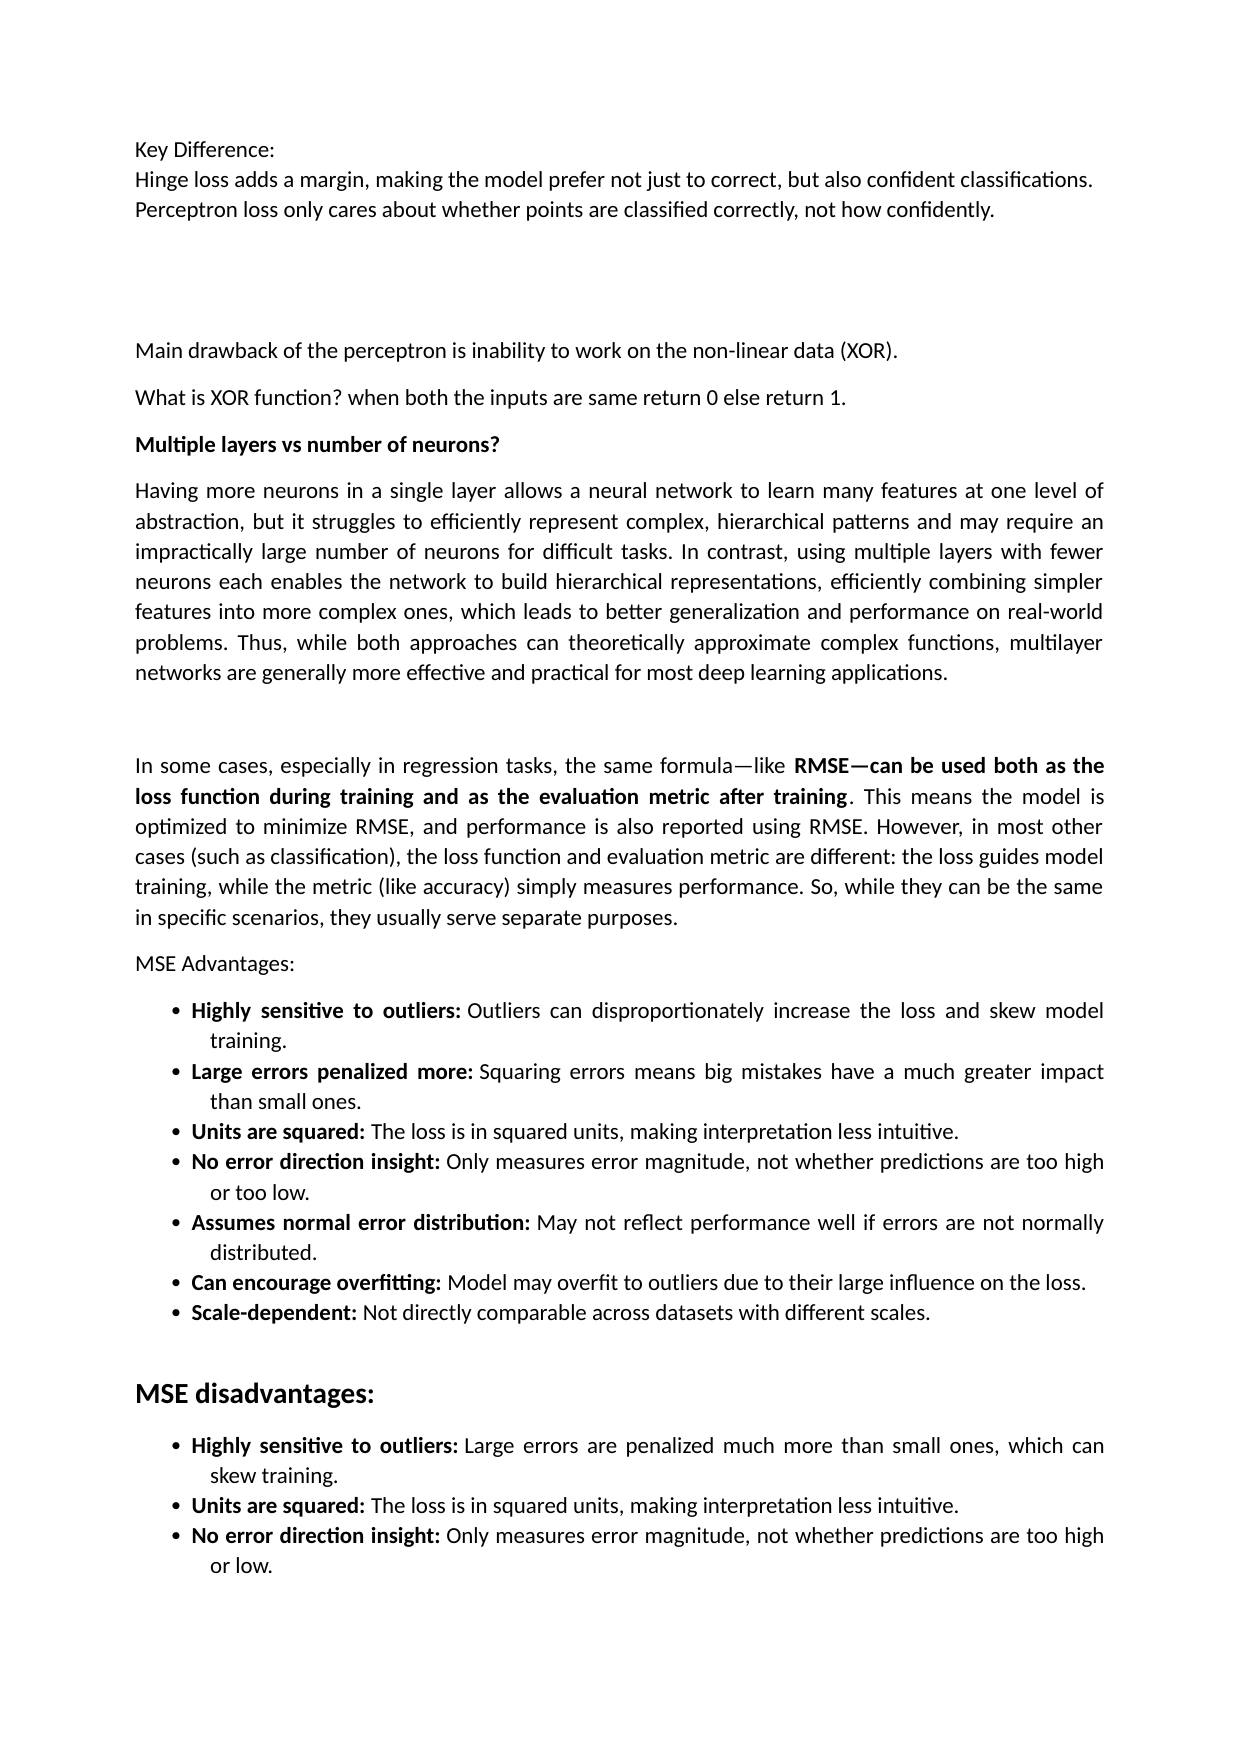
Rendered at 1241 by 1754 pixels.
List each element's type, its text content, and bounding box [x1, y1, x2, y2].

text What is XOR function? when both the inputs are same return 0 else return 1. [135, 383, 1105, 411]
text Multiple layers vs number of neurons? [135, 430, 1105, 458]
list No error direction insight: Only measures error magnitude, not whether predictions are too high or low. [172, 1521, 1105, 1579]
list Scale-dependent: Not directly comparable across datasets with different scales. [172, 1298, 1105, 1327]
text Having more neurons in a single layer allows a neural network to learn many features at one level of abstraction, but it struggles to efficiently represent complex, hierarchical patterns and may require an impractically large number of neurons for difficult tasks. In contrast, using multiple layers with fewer neurons each enables the network to build hierarchical representations, efficiently combining simpler features into more complex ones, which leads to better generalization and performance on real-world problems. Thus, while both approaches can theoretically approximate complex functions, multilayer networks are generally more effective and practical for most deep learning applications. [135, 477, 1105, 686]
list Large errors penalized more: Squaring errors means big mistakes have a much greater impact than small ones. [172, 1057, 1105, 1115]
list Can encourage overfitting: Model may overfit to outliers due to their large influence on the loss. [172, 1268, 1105, 1296]
text MSE Advantages: [135, 949, 1105, 978]
list Highly sensitive to outliers: Large errors are penalized much more than small ones, which can skew training. [172, 1431, 1105, 1489]
list Assumes normal error distribution: May not reflect performance well if errors are not normally distributed. [172, 1208, 1105, 1266]
text In some cases, especially in regression tasks, the same formula—like RMSE—can be used both as the loss function during training and as the evaluation metric after training. This means the model is optimized to minimize RMSE, and performance is also reported using RMSE. However, in most other cases (such as classification), the loss function and evaluation metric are different: the loss guides model training, while the metric (like accuracy) simply measures performance. So, while they can be the same in specific scenarios, they usually serve separate purposes. [135, 752, 1105, 931]
text Key Difference: Hinge loss adds a margin, making the model prefer not just to correct, but also confident classifications. Perceptron loss only cares about whether points are classified correctly, not how confidently. [135, 135, 1105, 223]
list Units are squared: The loss is in squared units, making interpretation less intuitive. [172, 1491, 1105, 1519]
list No error direction insight: Only measures error magnitude, not whether predictions are too high or too low. [172, 1147, 1105, 1206]
list Units are squared: The loss is in squared units, making interpretation less intuitive. [172, 1117, 1105, 1145]
text Main drawback of the perceptron is inability to work on the non-linear data (XOR). [135, 336, 1105, 364]
text MSE disadvantages: [135, 1376, 1105, 1411]
list Highly sensitive to outliers: Outliers can disproportionately increase the loss and skew model training. [172, 996, 1105, 1055]
